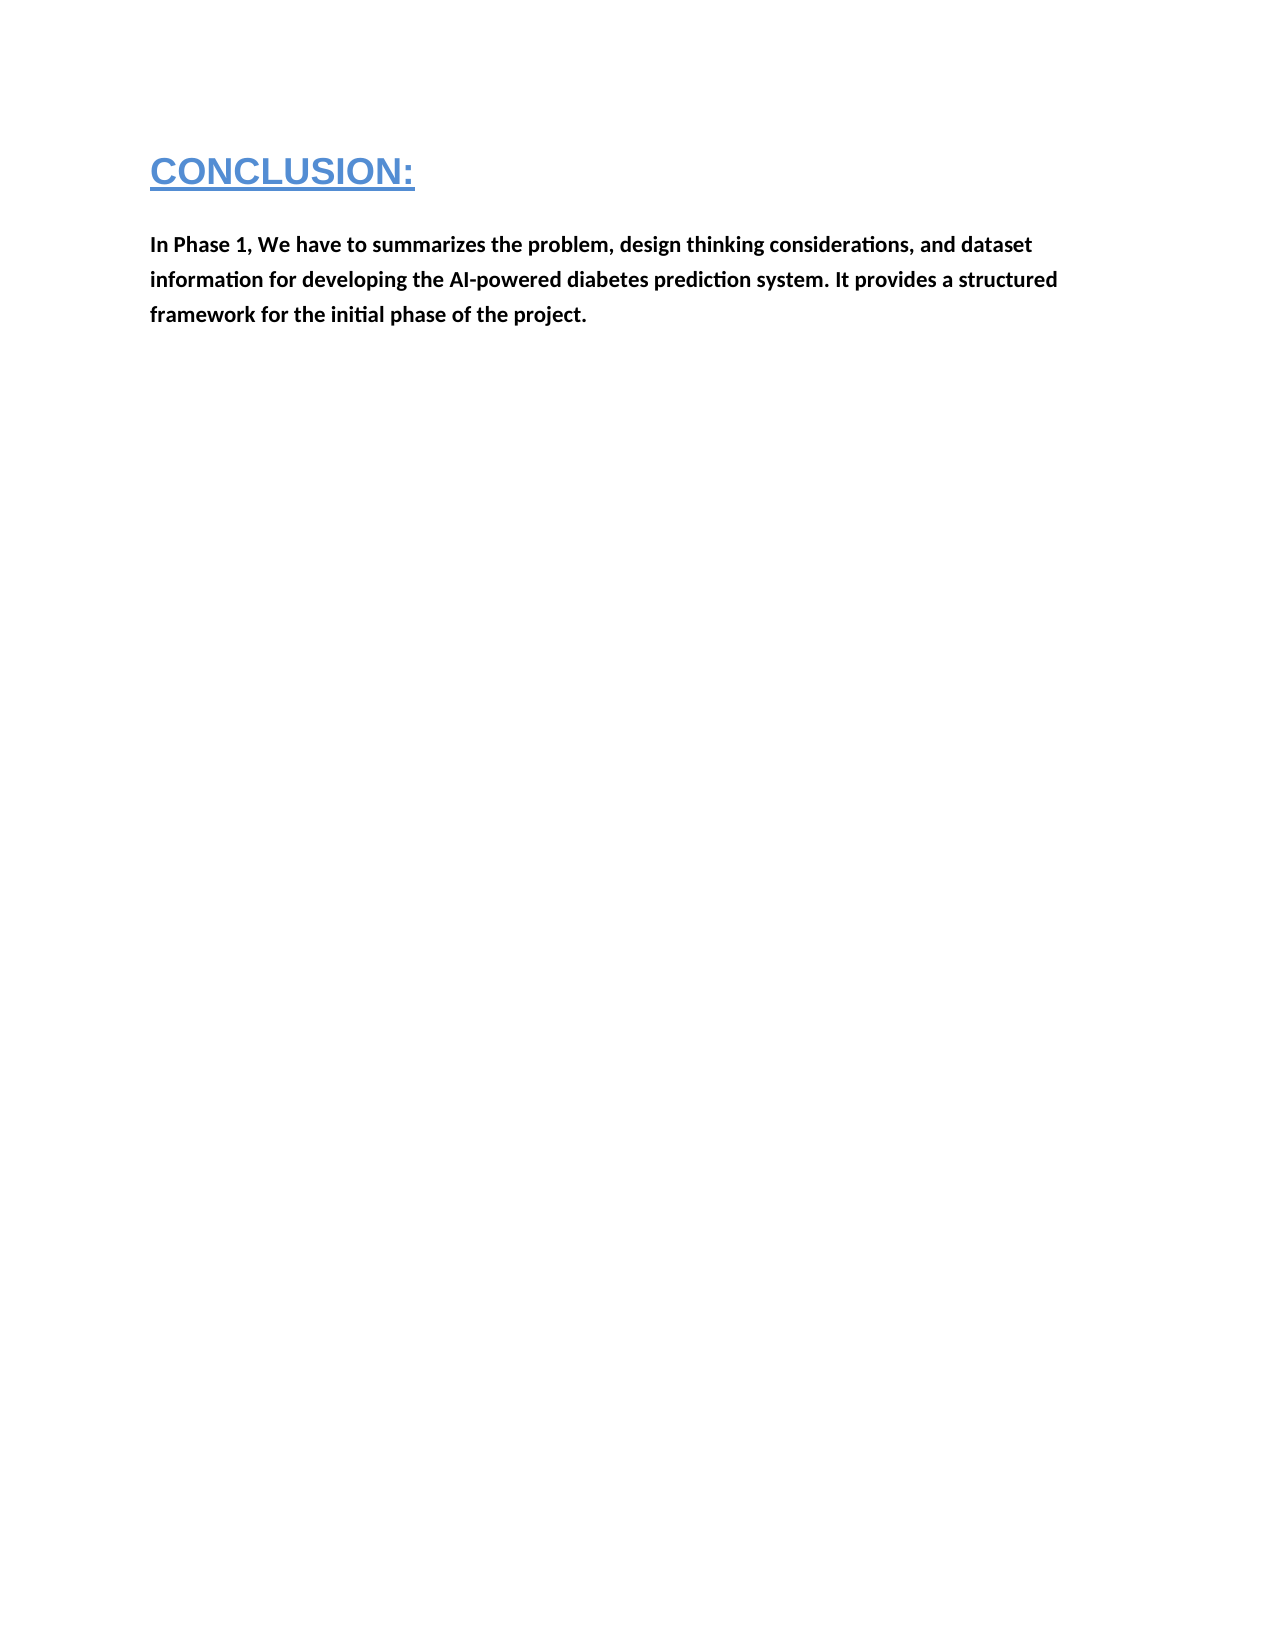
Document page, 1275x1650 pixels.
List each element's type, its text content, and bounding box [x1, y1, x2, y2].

text In Phase 1, We have to summarizes the problem, design thinking considerations, and dataset information for developing the AI-powered diabetes prediction system. It provides a structured framework for the initial phase of the project. [150, 230, 1135, 328]
subtitle CONCLUSION: [150, 149, 1135, 192]
